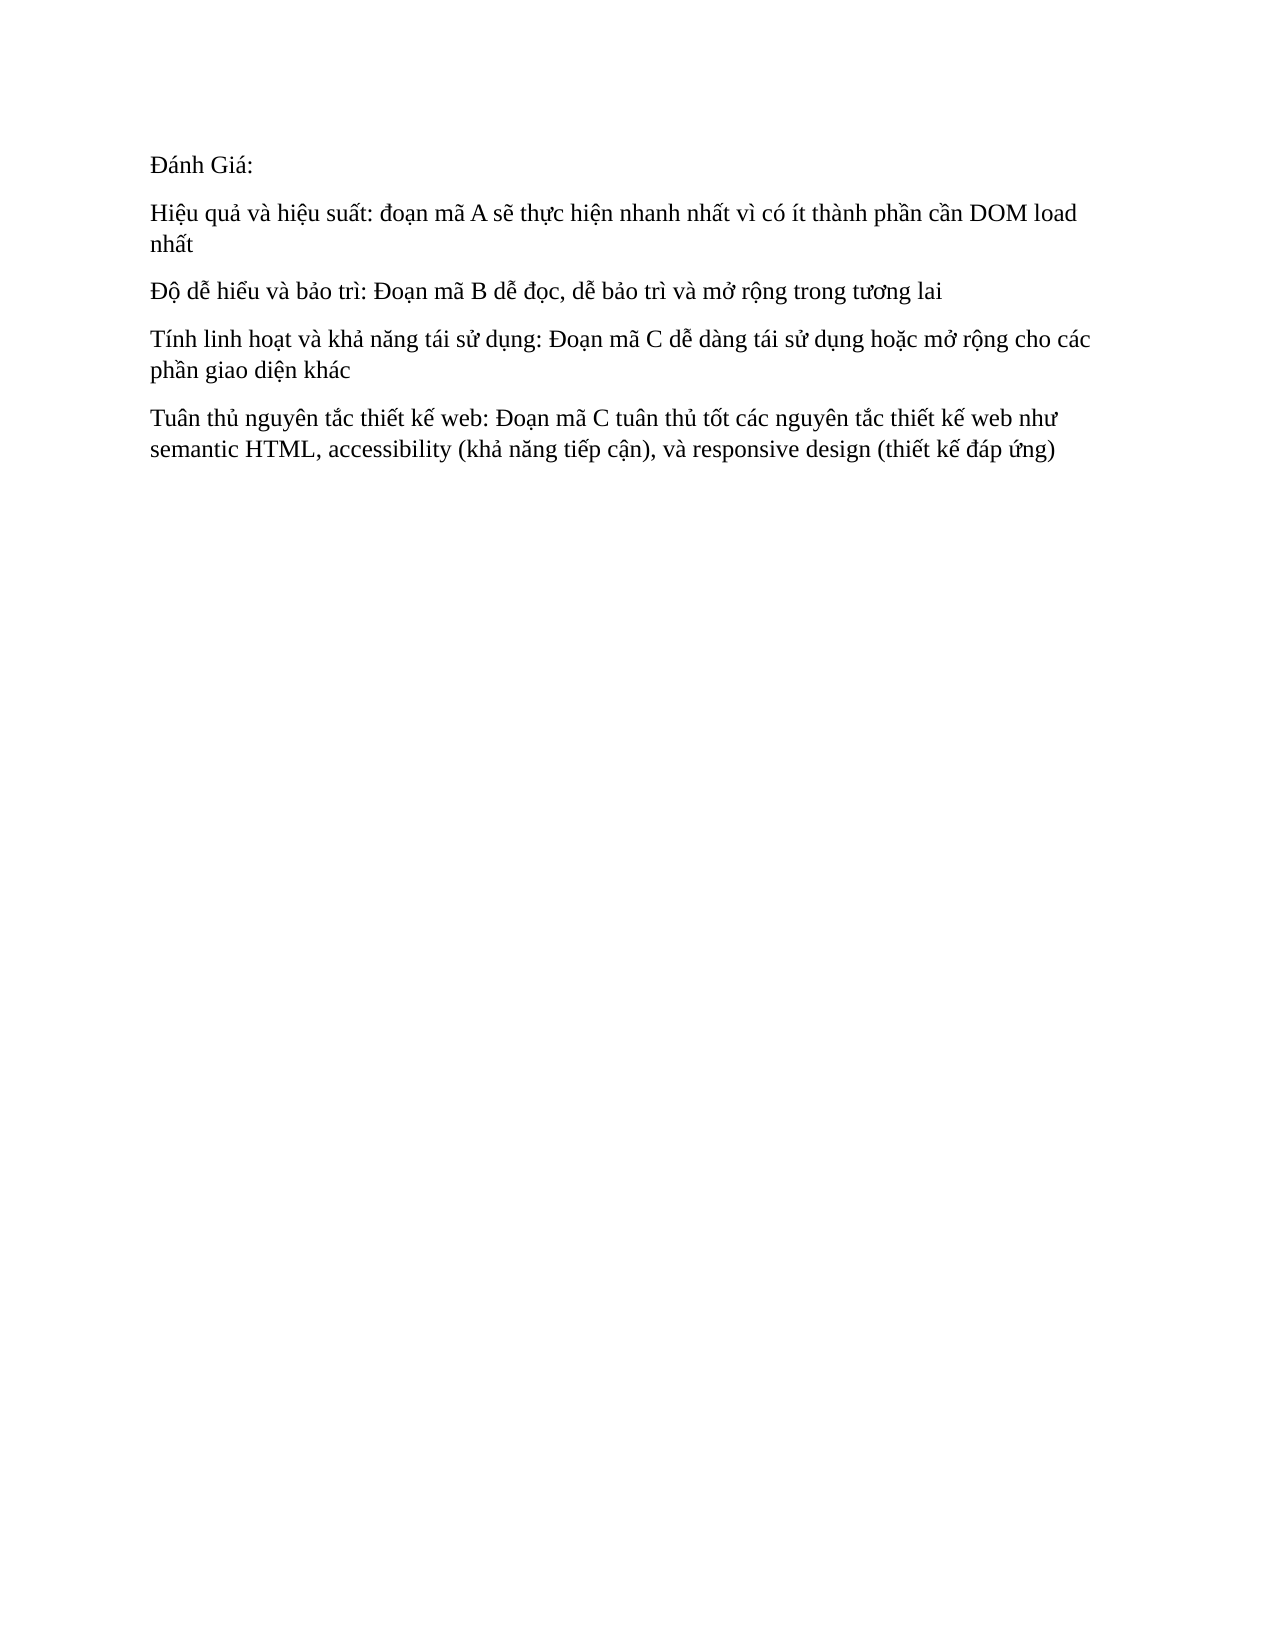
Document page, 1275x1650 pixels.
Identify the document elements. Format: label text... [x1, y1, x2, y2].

text Đánh Giá: [150, 150, 1125, 179]
text Tuân thủ nguyên tắc thiết kế web: Đoạn mã C tuân thủ tốt các nguyên tắc thiết kế web như semantic HTML, accessibility (khả năng tiếp cận), và responsive design (thiết kế đáp ứng) [150, 403, 1125, 463]
text Tính linh hoạt và khả năng tái sử dụng: Đoạn mã C dễ dàng tái sử dụng hoặc mở rộng cho các phần giao diện khác [150, 324, 1125, 384]
text Độ dễ hiểu và bảo trì: Đoạn mã B dễ đọc, dễ bảo trì và mở rộng trong tương lai [150, 276, 1125, 305]
text Hiệu quả và hiệu suất: đoạn mã A sẽ thực hiện nhanh nhất vì có ít thành phần cần DOM load nhất [150, 198, 1125, 257]
